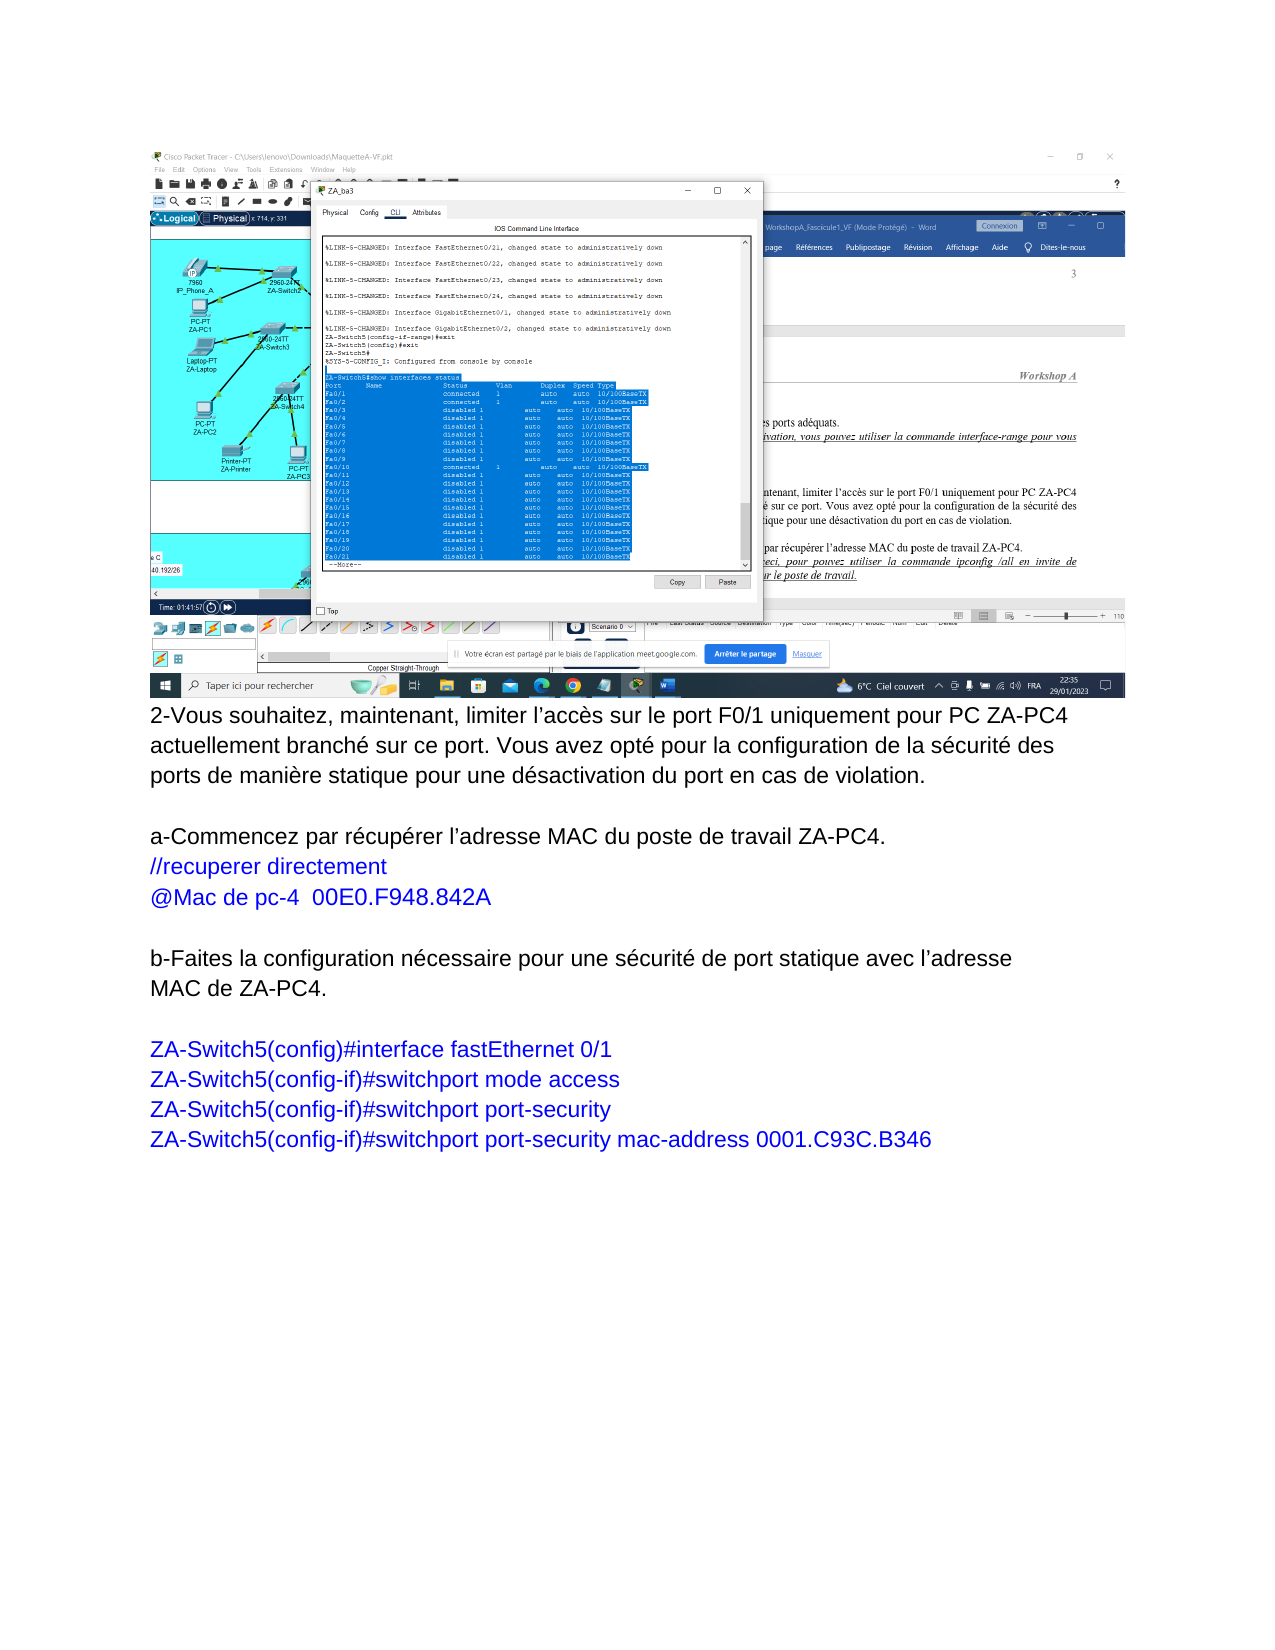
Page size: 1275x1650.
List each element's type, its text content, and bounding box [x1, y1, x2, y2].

text ZA-Switch5(config-if)#switchport port-security [150, 1096, 1125, 1122]
text //recuperer directement [150, 853, 1125, 879]
text ZA-Switch5(config-if)#switchport port-security mac-address 0001.C93C.B346 [150, 1126, 1125, 1152]
text a-Commencez par récupérer l’adresse MAC du poste de travail ZA-PC4. [150, 823, 1125, 849]
text ports de manière statique pour une désactivation du port en cas de violation. [150, 762, 1125, 788]
picture [187, 216, 195, 221]
text ZA-Switch5(config)#interface fastEthernet 0/1 [150, 1036, 1125, 1062]
picture [150, 150, 1125, 698]
text MAC de ZA-PC4. [150, 975, 1125, 1001]
text actuellement branché sur ce port. Vous avez opté pour la configuration de la sécurité des [150, 732, 1125, 758]
text b-Faites la configuration nécessaire pour une sécurité de port statique avec l’adresse [150, 945, 1125, 971]
text 2-Vous souhaitez, maintenant, limiter l’accès sur le port F0/1 uniquement pour PC ZA-PC4 [150, 702, 1125, 728]
text ZA-Switch5(config-if)#switchport mode access [150, 1066, 1125, 1092]
text @Mac de pc-4 00E0.F948.842A [150, 883, 1125, 911]
